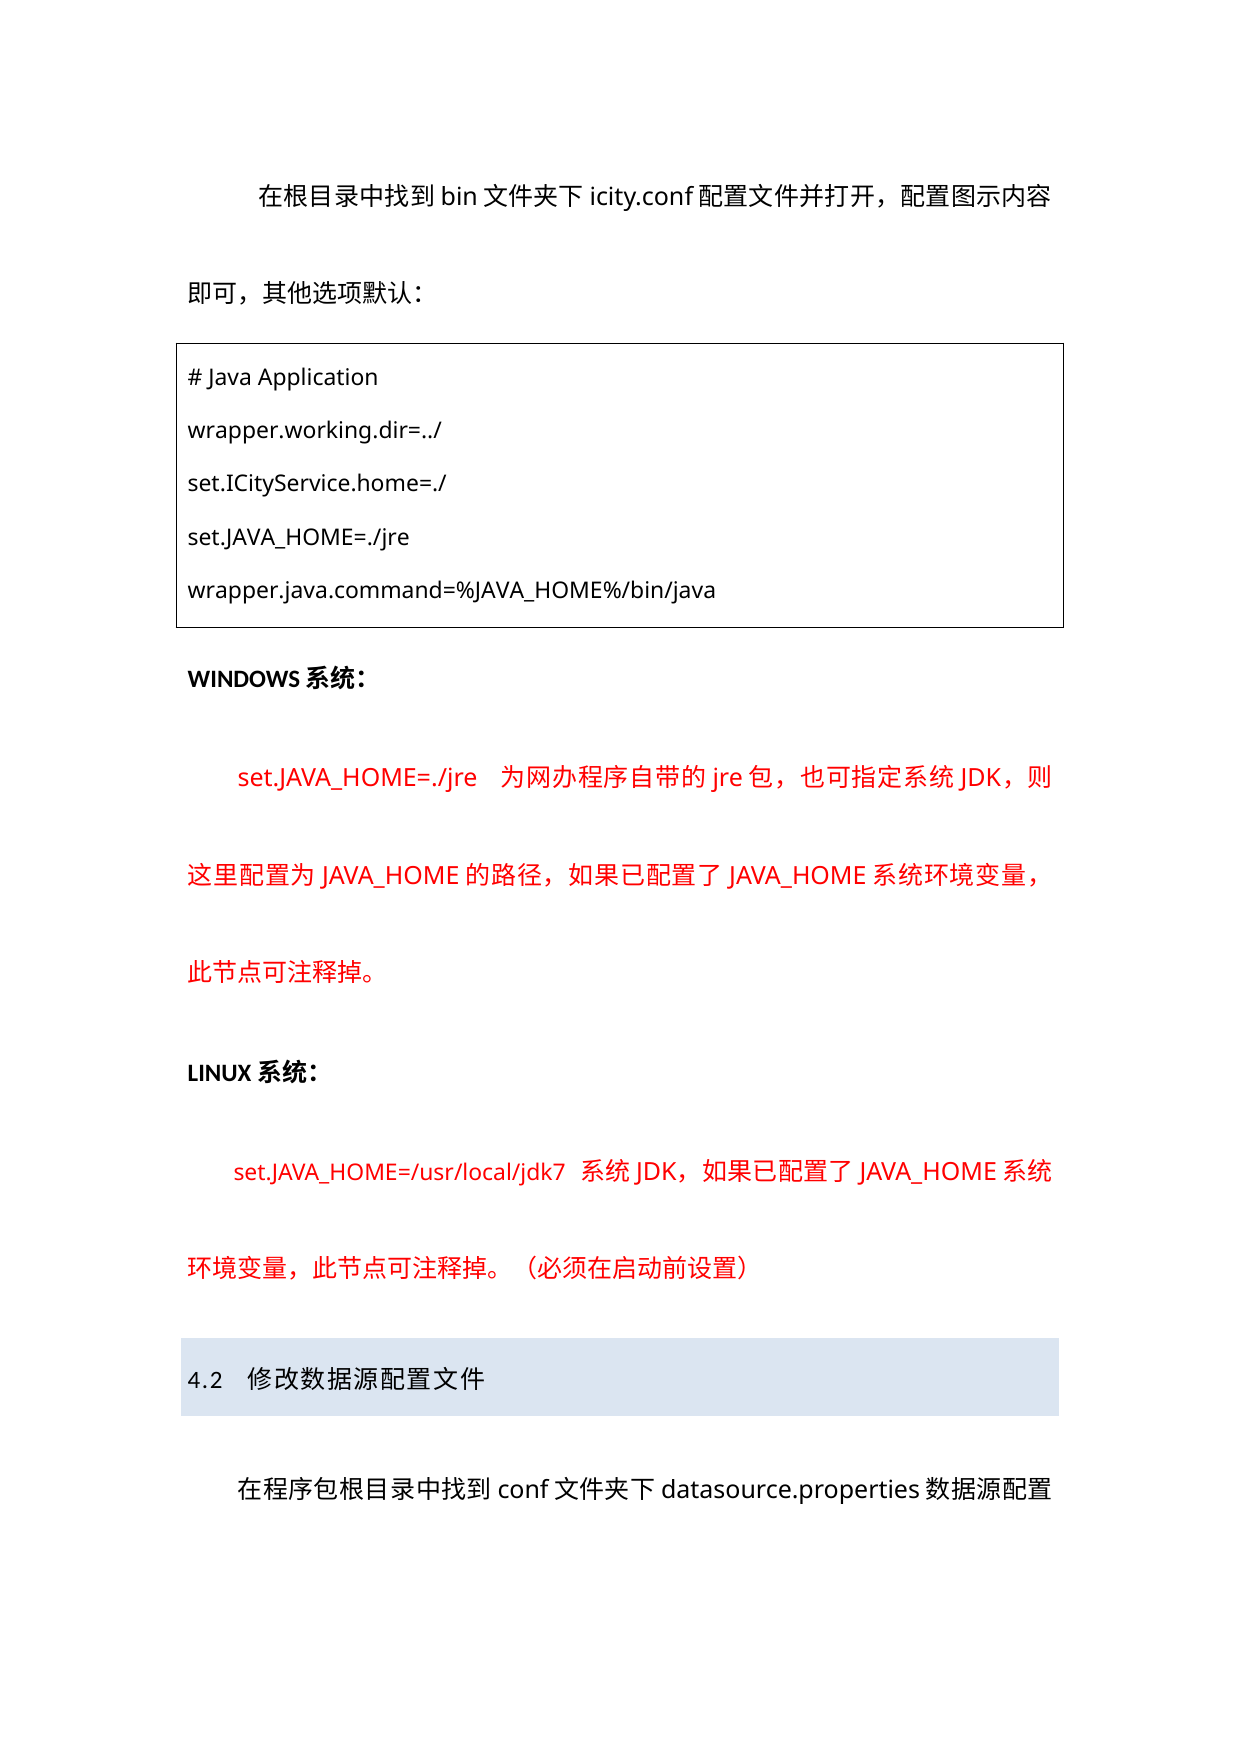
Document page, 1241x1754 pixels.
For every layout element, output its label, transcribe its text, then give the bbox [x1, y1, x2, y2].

table_header # Java Application wrapper.working.dir=../ set.ICityService.home=./ set.JAVA_HOME=./jre wrapper.java.command=%JAVA_HOME%/bin/java [177, 344, 1063, 627]
subtitle 修改数据源配置文件 [188, 1345, 1053, 1410]
text LINUX 系统： [187, 1038, 1053, 1103]
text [187, 1455, 1053, 1520]
text set.JAVA_HOME=/usr/local/jdk7 系统JDK，如果已配置了JAVA_HOME系统环境变量，此节点可注释掉。（必须在启动前设置） [187, 1137, 1053, 1299]
text WINDOWS系统： [187, 644, 1053, 709]
text set.JAVA_HOME=./jre 为网办程序自带的jre包，也可指定系统JDK，则这里配置为JAVA_HOME的路径，如果已配置了JAVA_HOME系统环境变量，此节点可注释掉。 [187, 743, 1053, 1003]
text 在根目录中找到bin文件夹下icity.conf配置文件并打开，配置图示内容即可，其他选项默认： [187, 162, 1053, 324]
